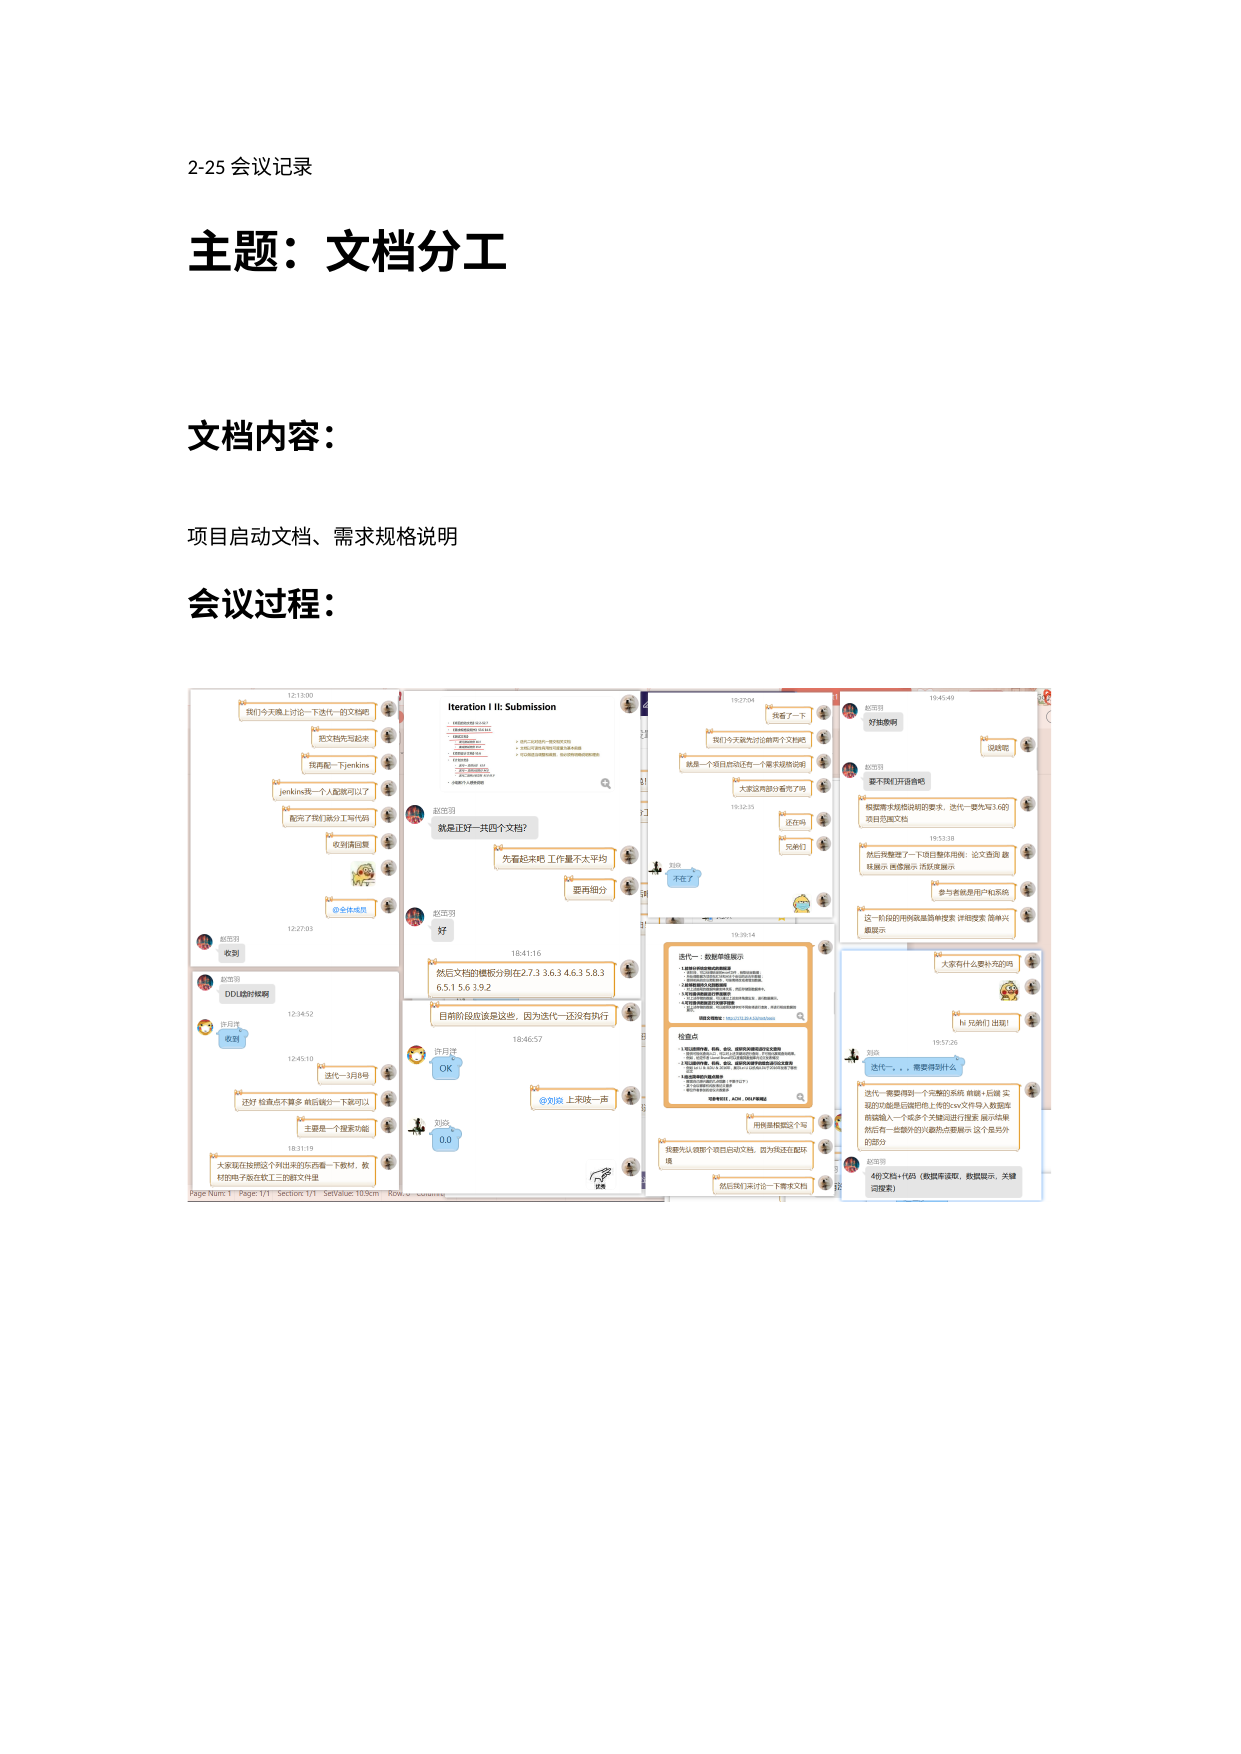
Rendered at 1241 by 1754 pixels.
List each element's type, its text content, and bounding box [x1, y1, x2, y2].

text 项目启动文档、需求规格说明 [187, 520, 1053, 551]
subtitle 主题：文档分工 [187, 216, 1053, 282]
picture [187, 688, 1052, 1202]
subtitle 会议过程： [187, 578, 1053, 626]
subtitle 文档内容： [187, 410, 1053, 458]
text 2-25 会议记录 [187, 150, 1053, 180]
